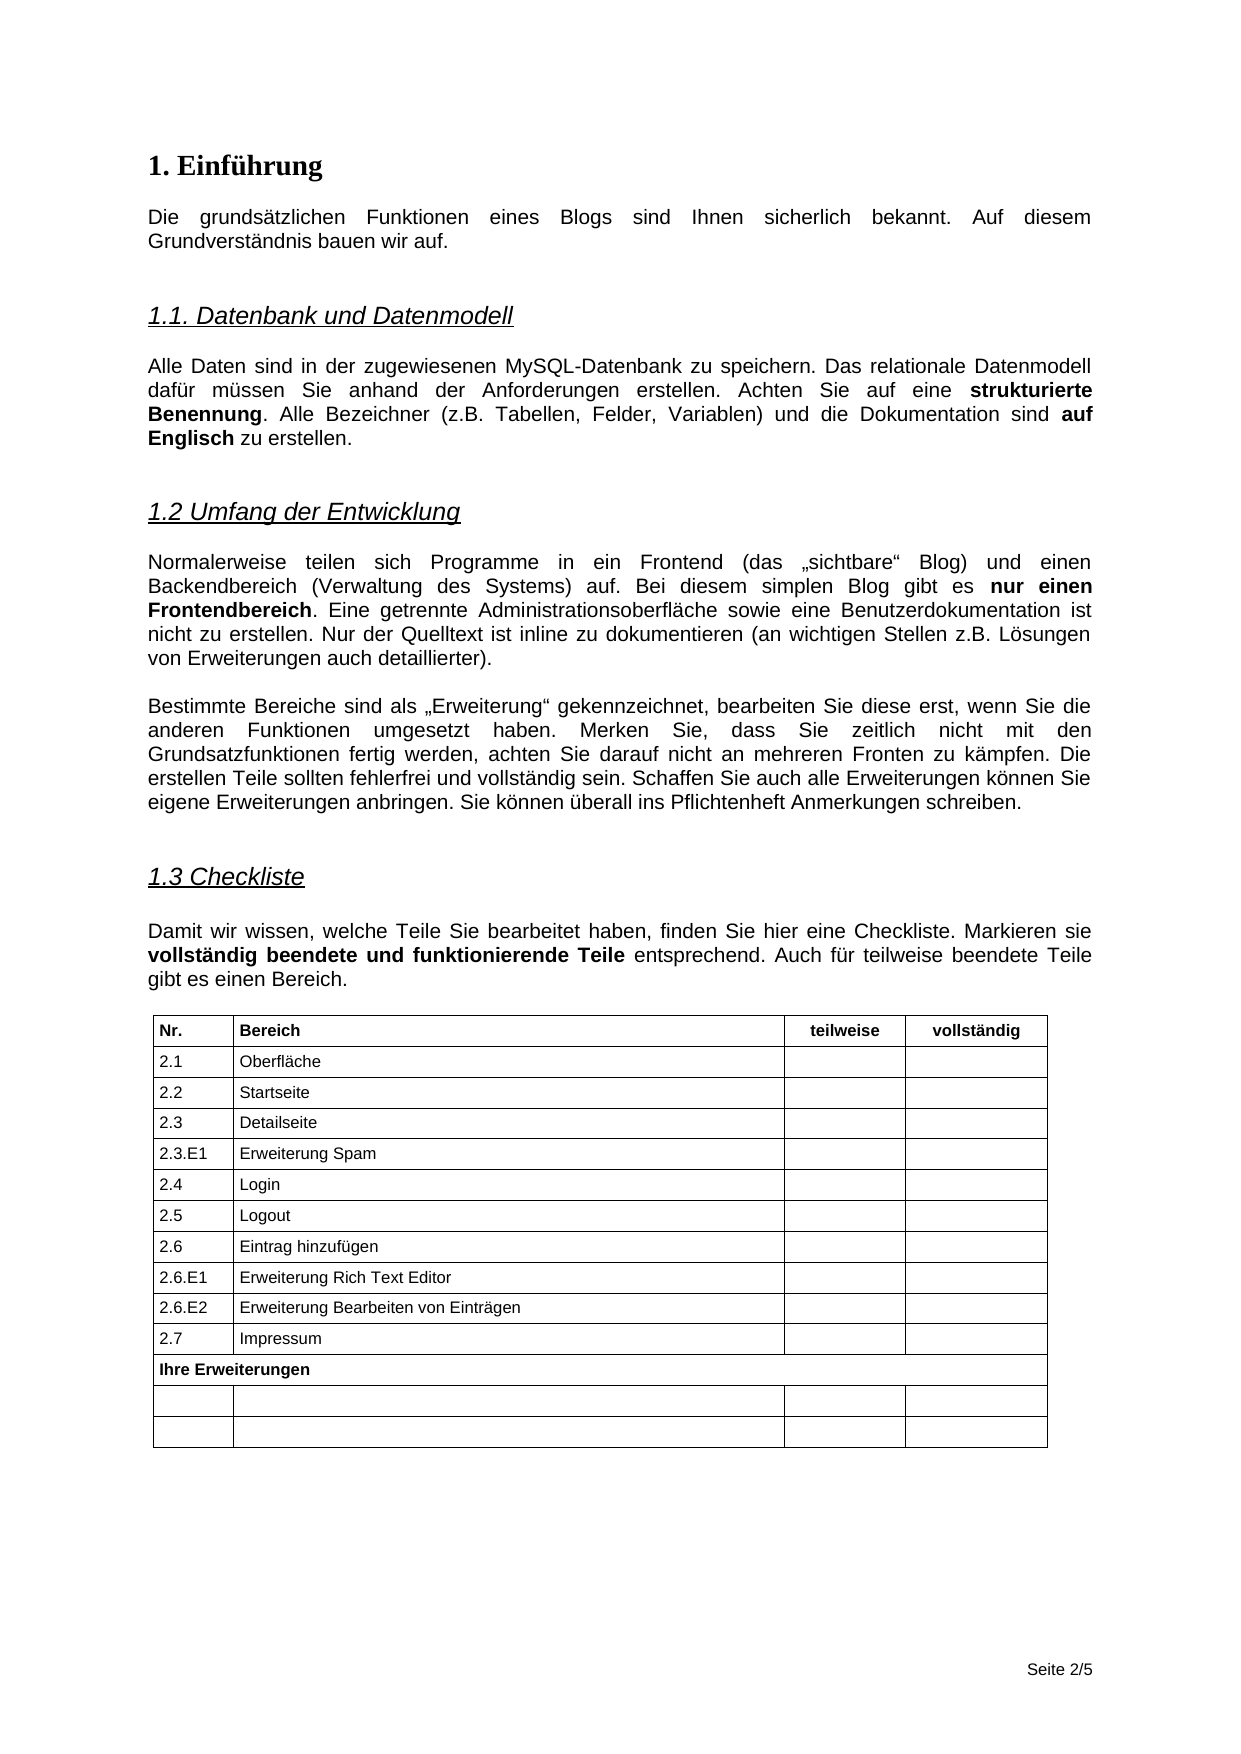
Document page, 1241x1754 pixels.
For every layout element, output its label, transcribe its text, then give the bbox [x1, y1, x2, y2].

table_cell 2.5 [154, 1201, 233, 1231]
table_header Nr. [154, 1016, 233, 1046]
table_cell [906, 1417, 1047, 1447]
table_cell 2.6.E2 [154, 1294, 233, 1323]
table_cell 2.3 [154, 1109, 233, 1138]
table_cell [785, 1201, 905, 1231]
table_cell [785, 1232, 905, 1262]
text Bestimmte Bereiche sind als „Erweiterung“ gekennzeichnet, bearbeiten Sie diese erst, wenn Sie die anderen Funktionen umgesetzt haben. Merken Sie, dass Sie zeitlich nicht mit den Grundsatzfunktionen fertig werden, achten Sie darauf nicht an mehreren Fronten zu kämpfen. Die erstellen Teile sollten fehlerfrei und vollständig sein. Schaffen Sie auch alle Erweiterungen können Sie eigene Erweiterungen anbringen. Sie können überall ins Pflichtenheft Anmerkungen schreiben. [148, 694, 1093, 814]
table_cell [234, 1417, 784, 1447]
table_cell Erweiterung Bearbeiten von Einträgen [234, 1294, 784, 1323]
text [148, 148, 1093, 181]
table_cell Erweiterung Rich Text Editor [234, 1263, 784, 1292]
table_cell Startseite [234, 1078, 784, 1107]
table_cell Impressum [234, 1324, 784, 1354]
text Damit wir wissen, welche Teile Sie bearbeitet haben, finden Sie hier eine Checkliste. Markieren sie vollständig beendete und funktionierende Teile entsprechend. Auch für teilweise beendete Teile gibt es einen Bereich. [148, 919, 1093, 991]
text 1.1. Datenbank und Datenmodell [148, 301, 1093, 330]
table_cell Login [234, 1170, 784, 1200]
table_cell [906, 1047, 1047, 1077]
table_cell [906, 1324, 1047, 1354]
table_cell [785, 1417, 905, 1447]
table_cell 2.1 [154, 1047, 233, 1077]
table_cell [906, 1386, 1047, 1416]
table_cell [785, 1139, 905, 1169]
table_cell 2.4 [154, 1170, 233, 1200]
table_cell [234, 1386, 784, 1416]
text Alle Daten sind in der zugewiesenen MySQL-Datenbank zu speichern. Das relationale Datenmodell dafür müssen Sie anhand der Anforderungen erstellen. Achten Sie auf eine strukturierte Benennung. Alle Bezeichner (z.B. Tabellen, Felder, Variablen) und die Dokumentation sind auf Englisch zu erstellen. [148, 354, 1093, 449]
table_cell 2.2 [154, 1078, 233, 1107]
table_cell [906, 1263, 1047, 1292]
text Die grundsätzlichen Funktionen eines Blogs sind Ihnen sicherlich bekannt. Auf diesem Grundverständnis bauen wir auf. [148, 205, 1093, 253]
table_cell Detailseite [234, 1109, 784, 1138]
table_cell [154, 1417, 233, 1447]
table_cell [906, 1170, 1047, 1200]
table_cell Erweiterung Spam [234, 1139, 784, 1169]
table_cell [906, 1294, 1047, 1323]
table_cell [785, 1078, 905, 1107]
table_header Bereich [234, 1016, 784, 1046]
table_header teilweise [785, 1016, 905, 1046]
table_cell Logout [234, 1201, 784, 1231]
table_cell 2.6 [154, 1232, 233, 1262]
table_cell [785, 1263, 905, 1292]
table_cell [906, 1201, 1047, 1231]
table_cell [906, 1139, 1047, 1169]
table_cell [785, 1294, 905, 1323]
table_cell [785, 1386, 905, 1416]
table_cell [906, 1232, 1047, 1262]
table_cell Oberfläche [234, 1047, 784, 1077]
table_cell [785, 1170, 905, 1200]
table_cell [785, 1324, 905, 1354]
table_cell 2.7 [154, 1324, 233, 1354]
table_cell [785, 1047, 905, 1077]
text Normalerweise teilen sich Programme in ein Frontend (das „sichtbare“ Blog) und einen Backendbereich (Verwaltung des Systems) auf. Bei diesem simplen Blog gibt es nur einen Frontendbereich. Eine getrennte Administrationsoberfläche sowie eine Benutzerdokumentation ist nicht zu erstellen. Nur der Quelltext ist inline zu dokumentieren (an wichtigen Stellen z.B. Lösungen von Erweiterungen auch detaillierter). [148, 550, 1093, 670]
text 1.3 Checkliste [148, 862, 1093, 890]
table_header vollständig [906, 1016, 1047, 1046]
table_cell 2.6.E1 [154, 1263, 233, 1292]
table_cell [785, 1109, 905, 1138]
table_cell [906, 1109, 1047, 1138]
table_cell [154, 1386, 233, 1416]
table_cell Ihre Erweiterungen [154, 1355, 1047, 1385]
table_cell [906, 1078, 1047, 1107]
table_cell 2.3.E1 [154, 1139, 233, 1169]
text 1.2 Umfang der Entwicklung [148, 497, 1093, 526]
table_cell Eintrag hinzufügen [234, 1232, 784, 1262]
